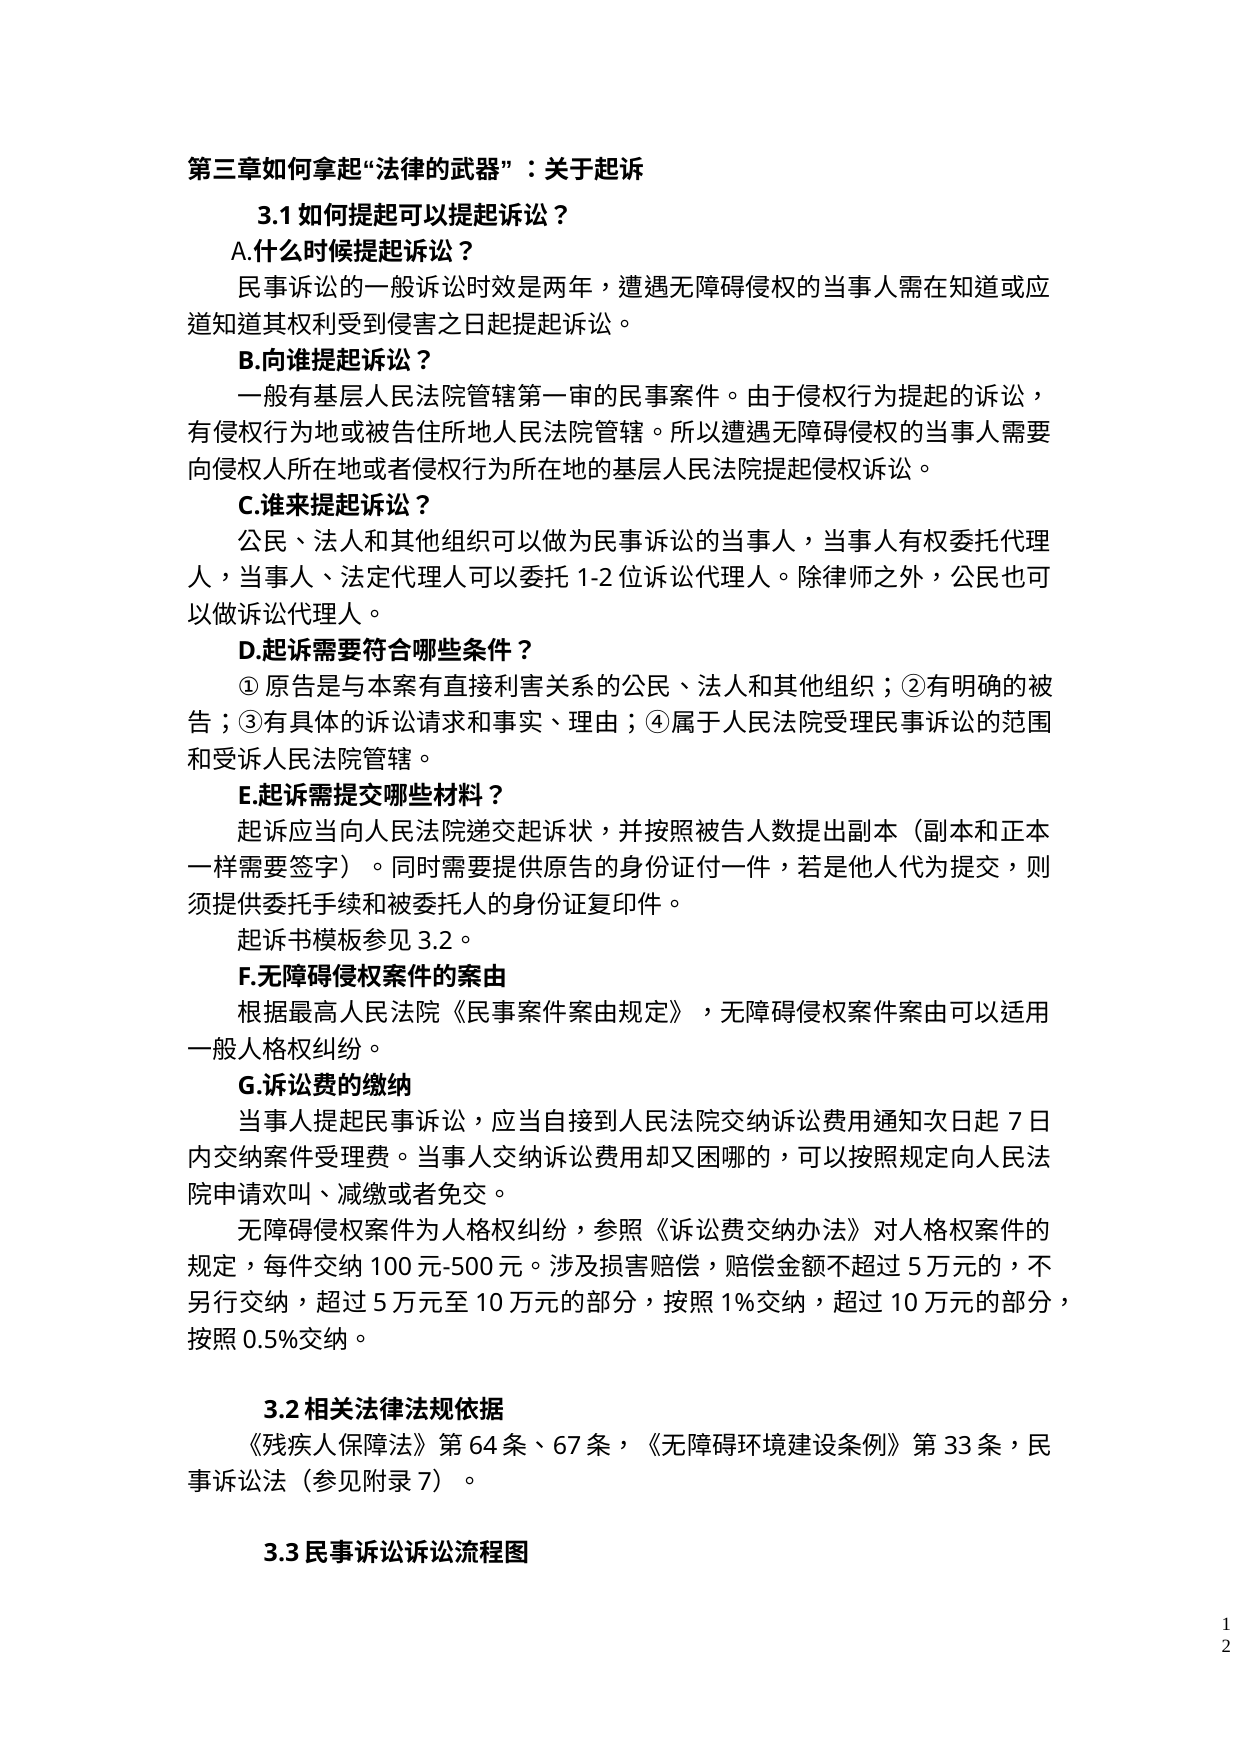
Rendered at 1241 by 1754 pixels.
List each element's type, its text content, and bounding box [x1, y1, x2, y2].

text 起诉书模板参见3.2。 [187, 920, 1053, 957]
text 《残疾人保障法》第64条、67条，《无障碍环境建设条例》第33条，民事诉讼法（参见附录7）。 [187, 1426, 1053, 1498]
text E.起诉需提交哪些材料？ [187, 775, 1053, 812]
text G.诉讼费的缴纳 [187, 1065, 1053, 1102]
text 一般有基层人民法院管辖第一审的民事案件。由于侵权行为提起的诉讼，有侵权行为地或被告住所地人民法院管辖。所以遭遇无障碍侵权的当事人需要向侵权人所在地或者侵权行为所在地的基层人民法院提起侵权诉讼。 [187, 377, 1053, 485]
text D.起诉需要符合哪些条件？ [187, 630, 1053, 667]
text 起诉应当向人民法院递交起诉状，并按照被告人数提出副本（副本和正本一样需要签字）。同时需要提供原告的身份证付一件，若是他人代为提交，则须提供委托手续和被委托人的身份证复印件。 [187, 812, 1053, 920]
text 3.2相关法律法规依据 [187, 1389, 1053, 1426]
text 无障碍侵权案件为人格权纠纷，参照《诉讼费交纳办法》对人格权案件的规定，每件交纳100元-500元。涉及损害赔偿，赔偿金额不超过5万元的，不另行交纳，超过5万元至10万元的部分，按照1%交纳，超过10万元的部分，按照0.5%交纳。 [187, 1210, 1053, 1355]
list 什么时候提起诉讼？ [231, 232, 1053, 268]
text F.无障碍侵权案件的案由 [187, 957, 1053, 993]
text C.谁来提起诉讼？ [187, 485, 1053, 522]
text ①原告是与本案有直接利害关系的公民、法人和其他组织；②有明确的被告；③有具体的诉讼请求和事实、理由；④属于人民法院受理民事诉讼的范围和受诉人民法院管辖。 [187, 667, 1053, 775]
text 民事诉讼的一般诉讼时效是两年，遭遇无障碍侵权的当事人需在知道或应道知道其权利受到侵害之日起提起诉讼。 [187, 268, 1053, 340]
text 公民、法人和其他组织可以做为民事诉讼的当事人，当事人有权委托代理人，当事人、法定代理人可以委托1-2位诉讼代理人。除律师之外，公民也可以做诉讼代理人。 [187, 522, 1053, 630]
text 当事人提起民事诉讼，应当自接到人民法院交纳诉讼费用通知次日起7日内交纳案件受理费。当事人交纳诉讼费用却又困哪的，可以按照规定向人民法院申请欢叫、减缴或者免交。 [187, 1102, 1053, 1210]
text 根据最高人民法院《民事案件案由规定》，无障碍侵权案件案由可以适用一般人格权纠纷。 [187, 993, 1053, 1065]
text 3.1如何提起可以提起诉讼？ [187, 195, 1053, 232]
text 3.3民事诉讼诉讼流程图 [187, 1532, 1053, 1568]
text 第三章如何拿起“法律的武器” ：关于起诉 [187, 150, 1053, 186]
text B.向谁提起诉讼？ [187, 340, 1053, 377]
